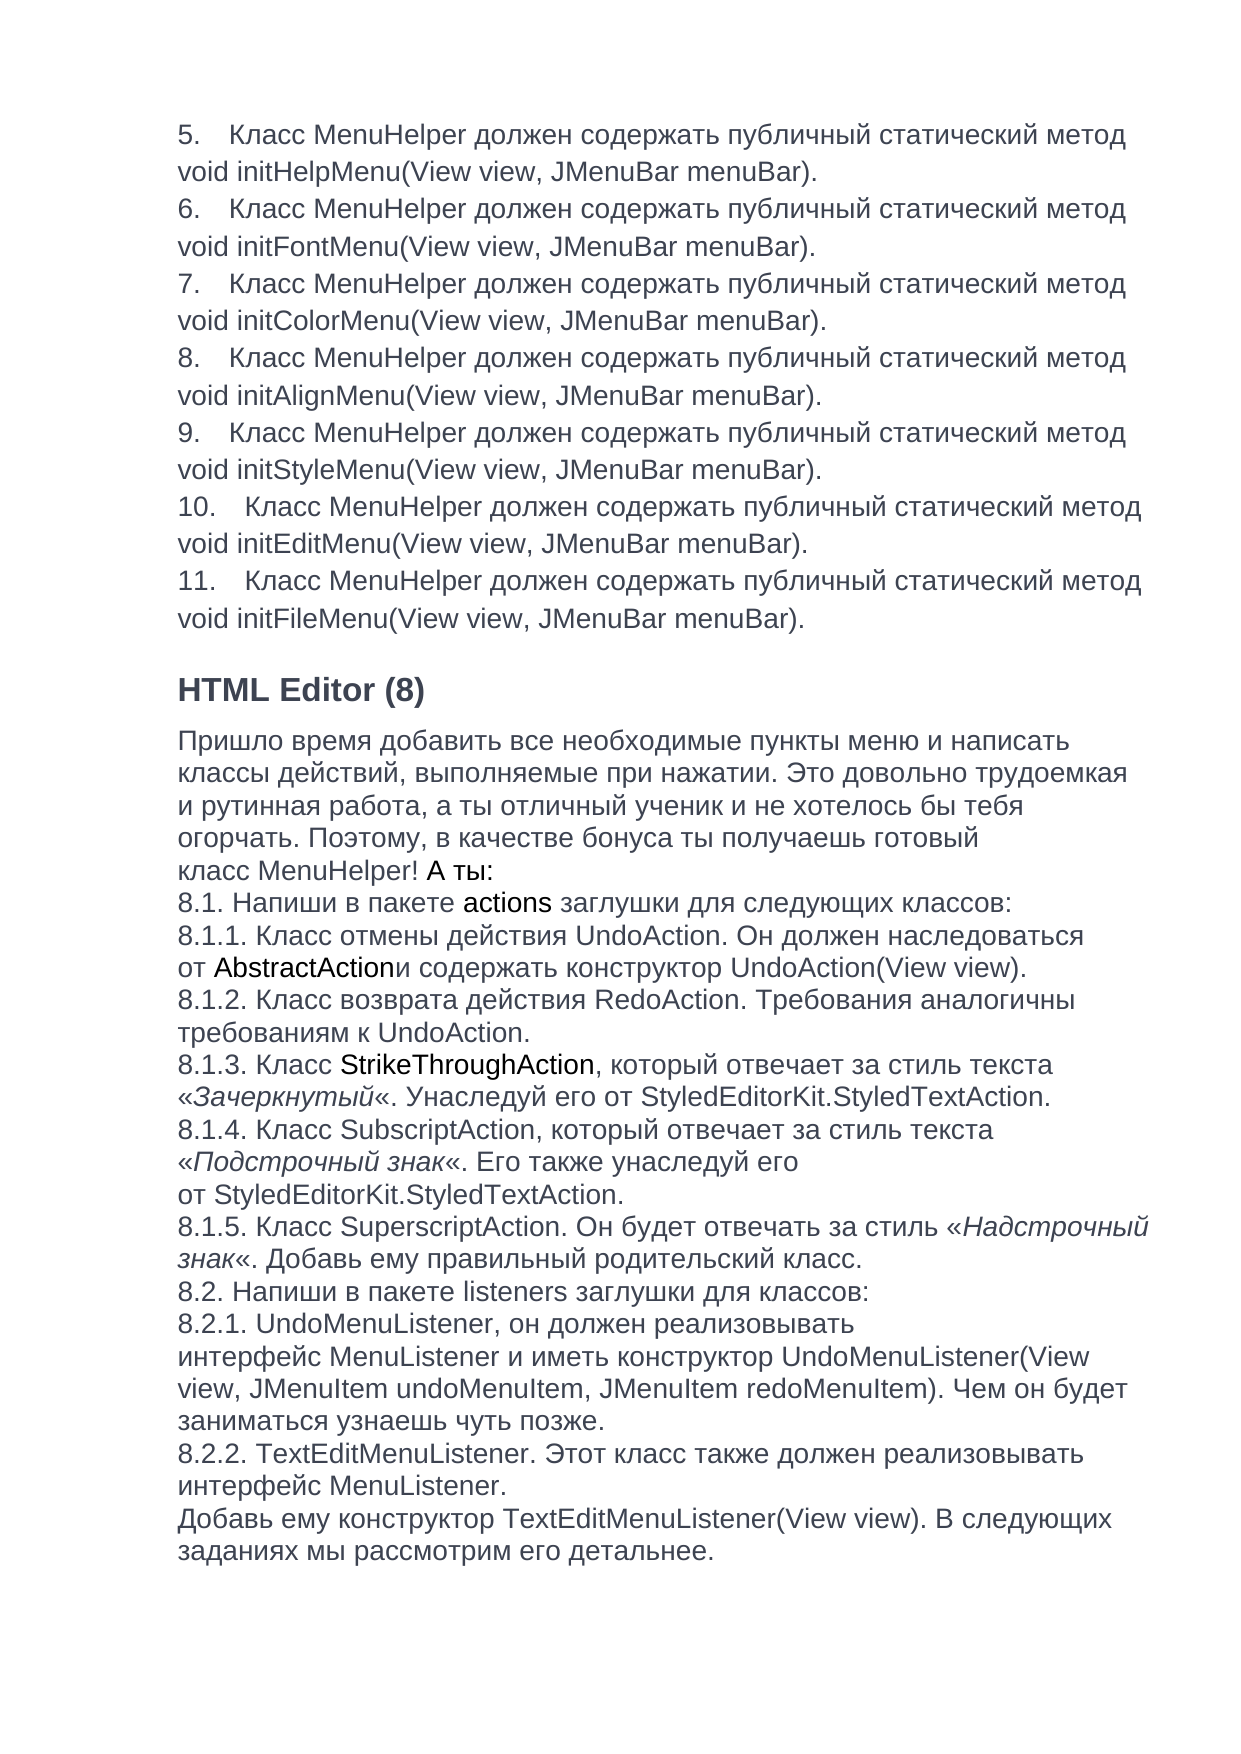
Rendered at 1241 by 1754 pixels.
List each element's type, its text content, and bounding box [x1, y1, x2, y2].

subtitle HTML Editor (8) [177, 670, 1152, 708]
text Пришло время добавить все необходимые пункты меню и написать классы действий, выполняемые при нажатии. Это довольно трудоемкая и рутинная работа, а ты отличный ученик и не хотелось бы тебя огорчать. Поэтому, в качестве бонуса ты получаешь готовый класс MenuHelper! А ты: 8.1. Напиши в пакете actions заглушки для следующих классов: 8.1.1. Класс отмены действия UndoAction. Он должен наследоваться от AbstractActionи содержать конструктор UndoAction(View view). 8.1.2. Класс возврата действия RedoAction. Требования аналогичны требованиям к UndoAction. 8.1.3. Класс StrikeThroughAction, который отвечает за стиль текста «Зачеркнутый«. Унаследуй его от StyledEditorKit.StyledTextAction. 8.1.4. Класс SubscriptAction, который отвечает за стиль текста «Подстрочный знак«. Его также унаследуй его от StyledEditorKit.StyledTextAction. 8.1.5. Класс SuperscriptAction. Он будет отвечать за стиль «Надстрочный знак«. Добавь ему правильный родительский класс. 8.2. Напиши в пакете listeners заглушки для классов: 8.2.1. UndoMenuListener, он должен реализовывать интерфейс MenuListener и иметь конструктор UndoMenuListener(View view, JMenuItem undoMenuItem, JMenuItem redoMenuItem). Чем он будет заниматься узнаешь чуть позже. 8.2.2. TextEditMenuListener. Этот класс также должен реализовывать интерфейс MenuListener. Добавь ему конструктор TextEditMenuListener(View view). В следующих заданиях мы рассмотрим его детальнее. [177, 724, 1152, 1566]
